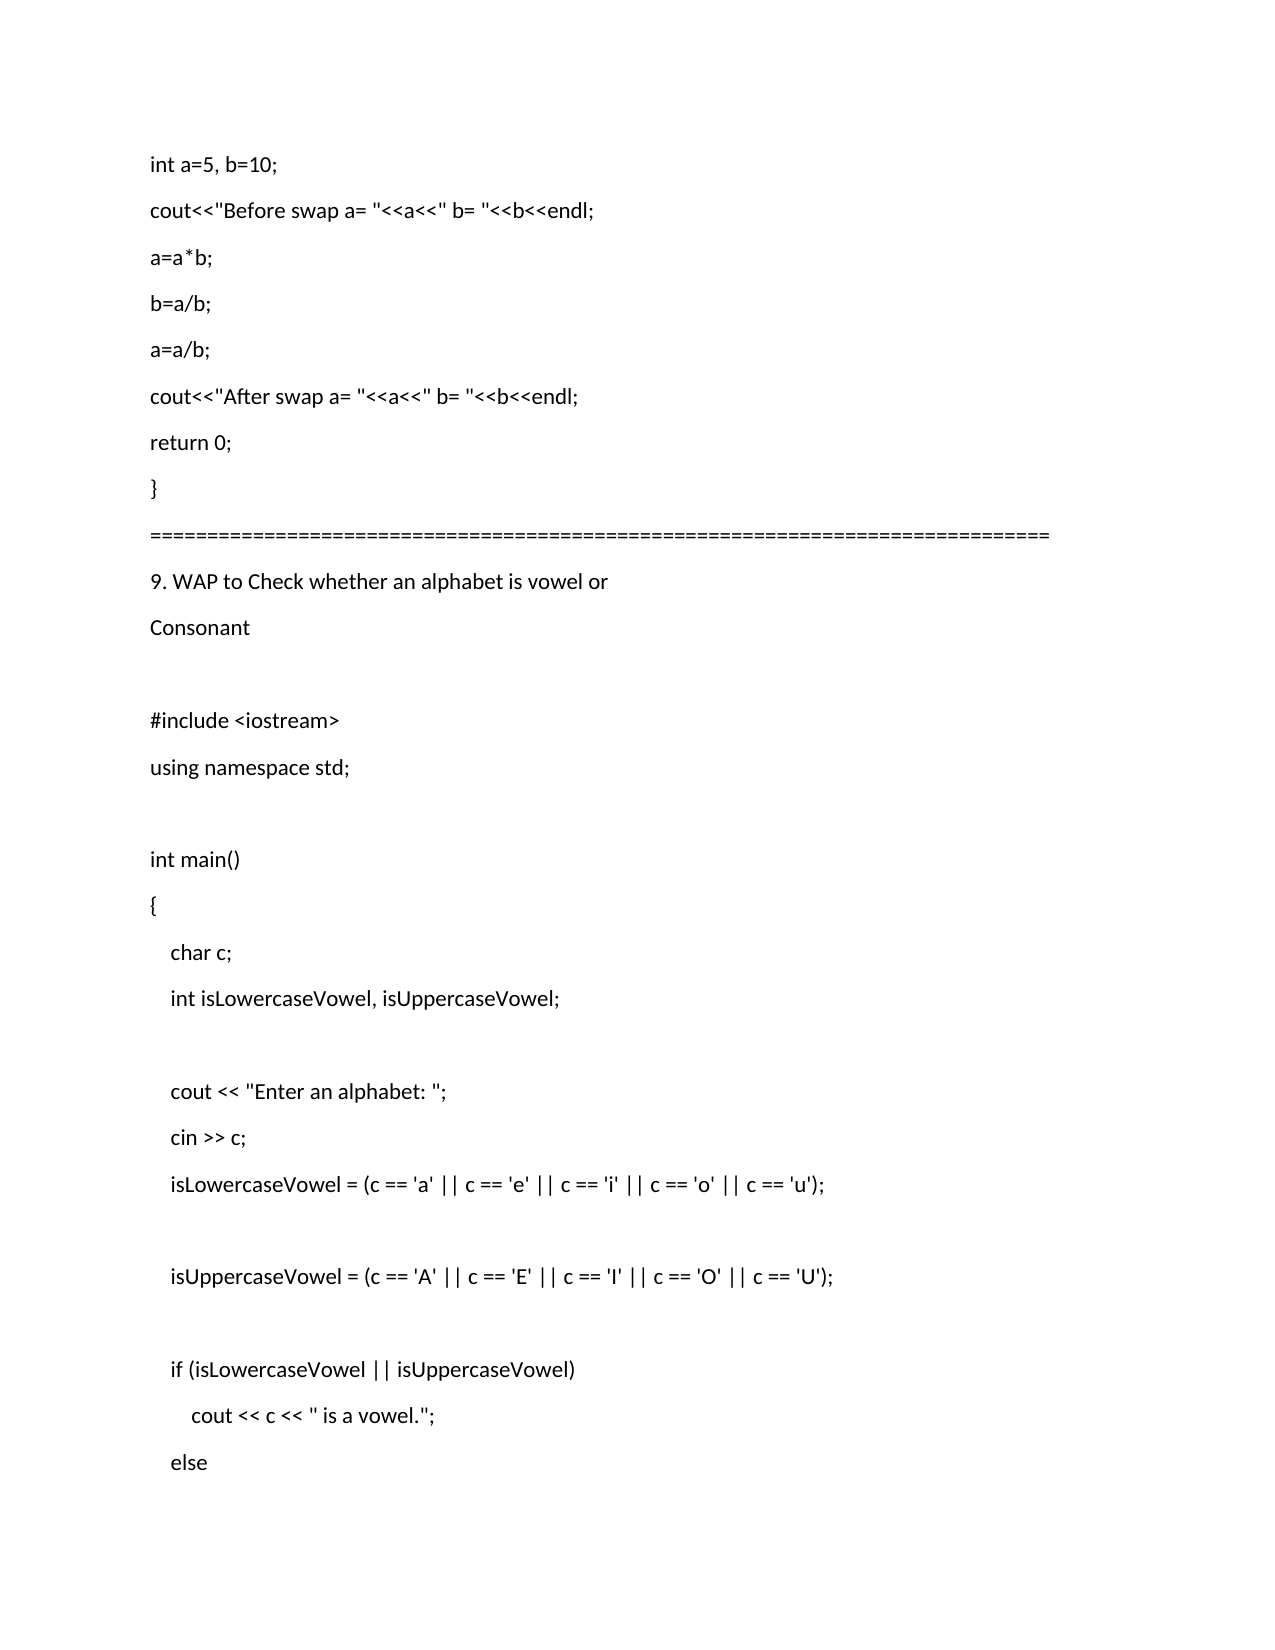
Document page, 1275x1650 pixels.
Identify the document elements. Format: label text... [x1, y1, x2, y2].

text Consonant [150, 613, 1125, 642]
text =============================================================================== [150, 521, 1125, 549]
text a=a*b; [150, 243, 1125, 271]
text int a=5, b=10; [150, 150, 1125, 178]
text isUppercaseVowel = (c == 'A' || c == 'E' || c == 'I' || c == 'O' || c == 'U'); [150, 1262, 1125, 1291]
text int isLowercaseVowel, isUppercaseVowel; [150, 984, 1125, 1012]
text #include <iostream> [150, 706, 1125, 734]
text } [150, 474, 1125, 502]
text cout<<"After swap a= "<<a<<" b= "<<b<<endl; [150, 382, 1125, 410]
text a=a/b; [150, 335, 1125, 363]
text cout<<"Before swap a= "<<a<<" b= "<<b<<endl; [150, 196, 1125, 224]
text if (isLowercaseVowel || isUppercaseVowel) [150, 1355, 1125, 1383]
text { [150, 892, 1125, 920]
text else [150, 1448, 1125, 1476]
text cout << "Enter an alphabet: "; [150, 1077, 1125, 1105]
text int main() [150, 845, 1125, 873]
text cin >> c; [150, 1123, 1125, 1151]
text using namespace std; [150, 753, 1125, 781]
text isLowercaseVowel = (c == 'a' || c == 'e' || c == 'i' || c == 'o' || c == 'u'); [150, 1170, 1125, 1198]
text b=a/b; [150, 289, 1125, 317]
text 9. WAP to Check whether an alphabet is vowel or [150, 567, 1125, 595]
text char c; [150, 938, 1125, 966]
text return 0; [150, 428, 1125, 456]
text cout << c << " is a vowel."; [150, 1402, 1125, 1429]
